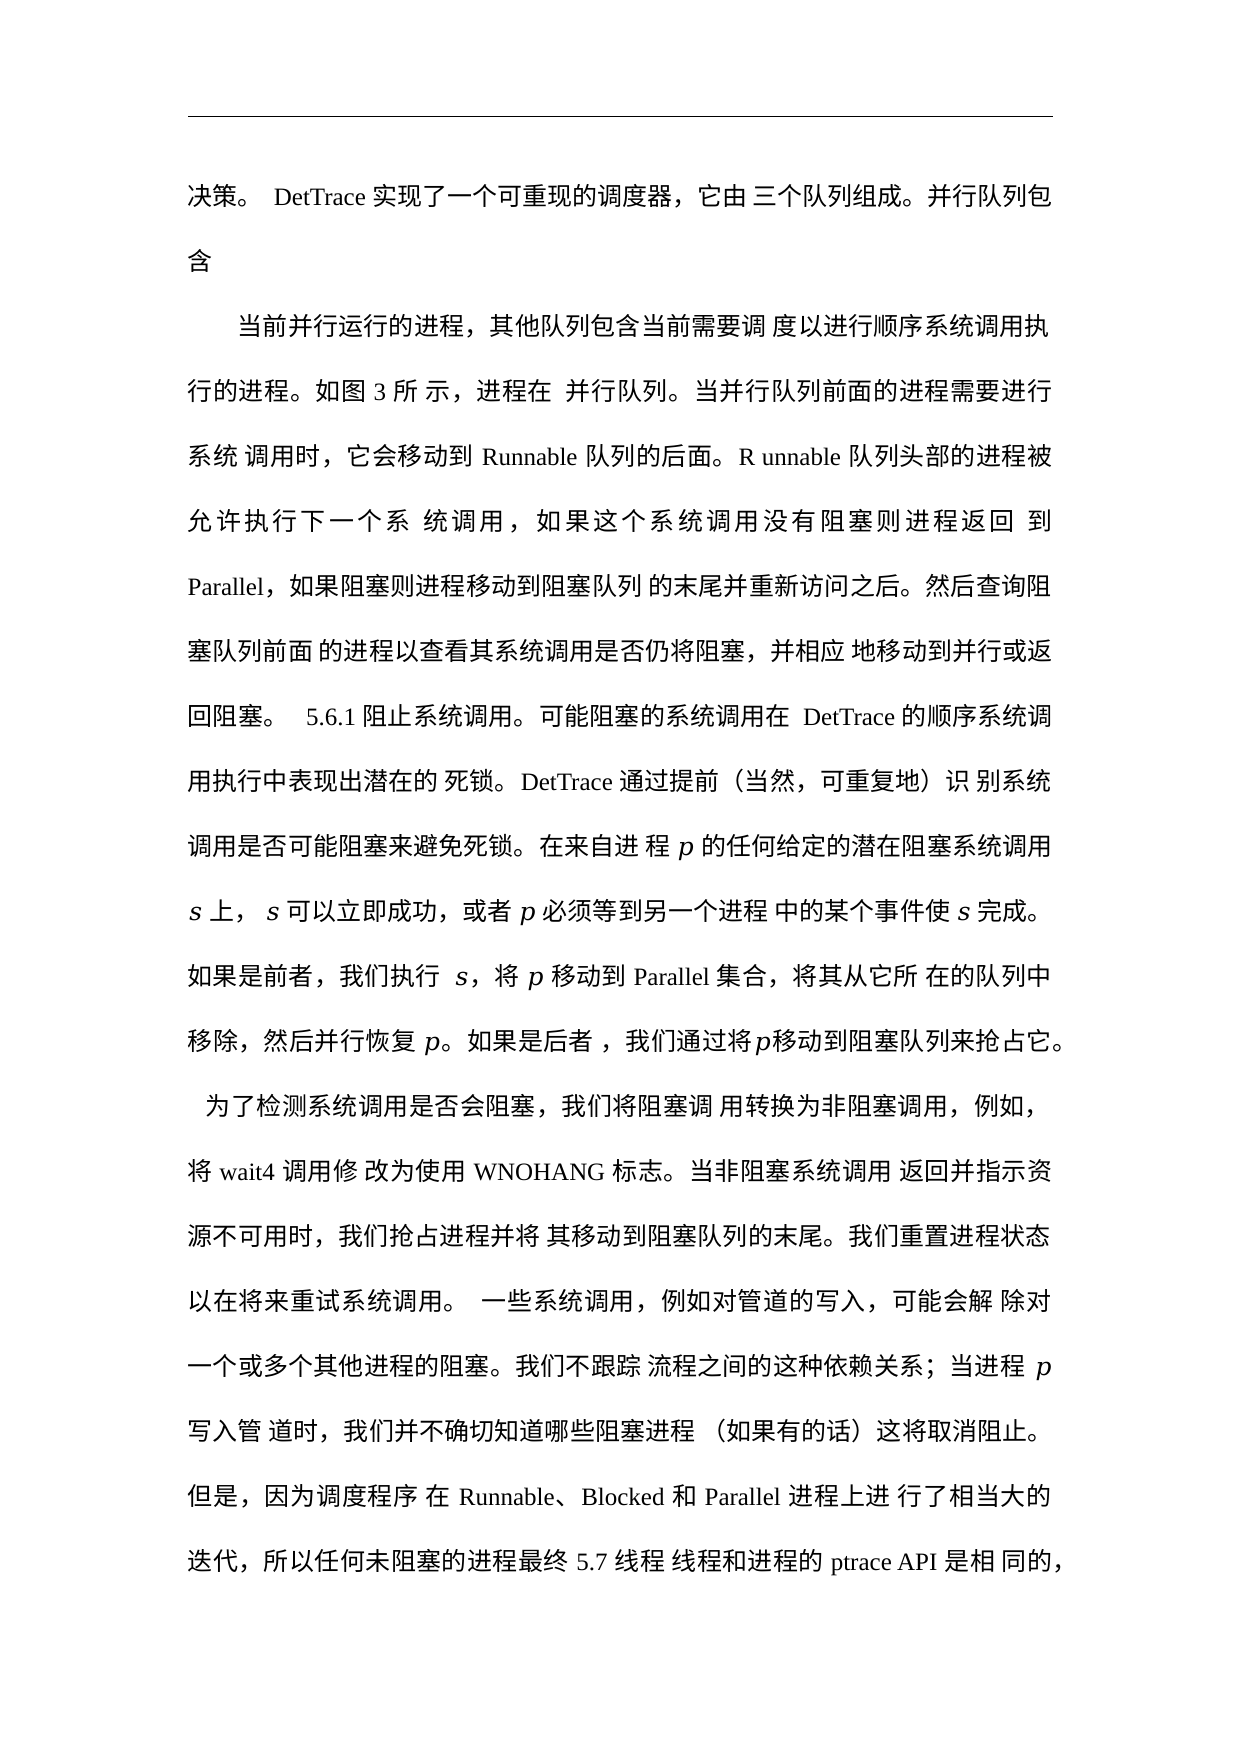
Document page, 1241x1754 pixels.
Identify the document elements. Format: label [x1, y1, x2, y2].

text [187, 162, 1053, 292]
text [187, 292, 1053, 1592]
